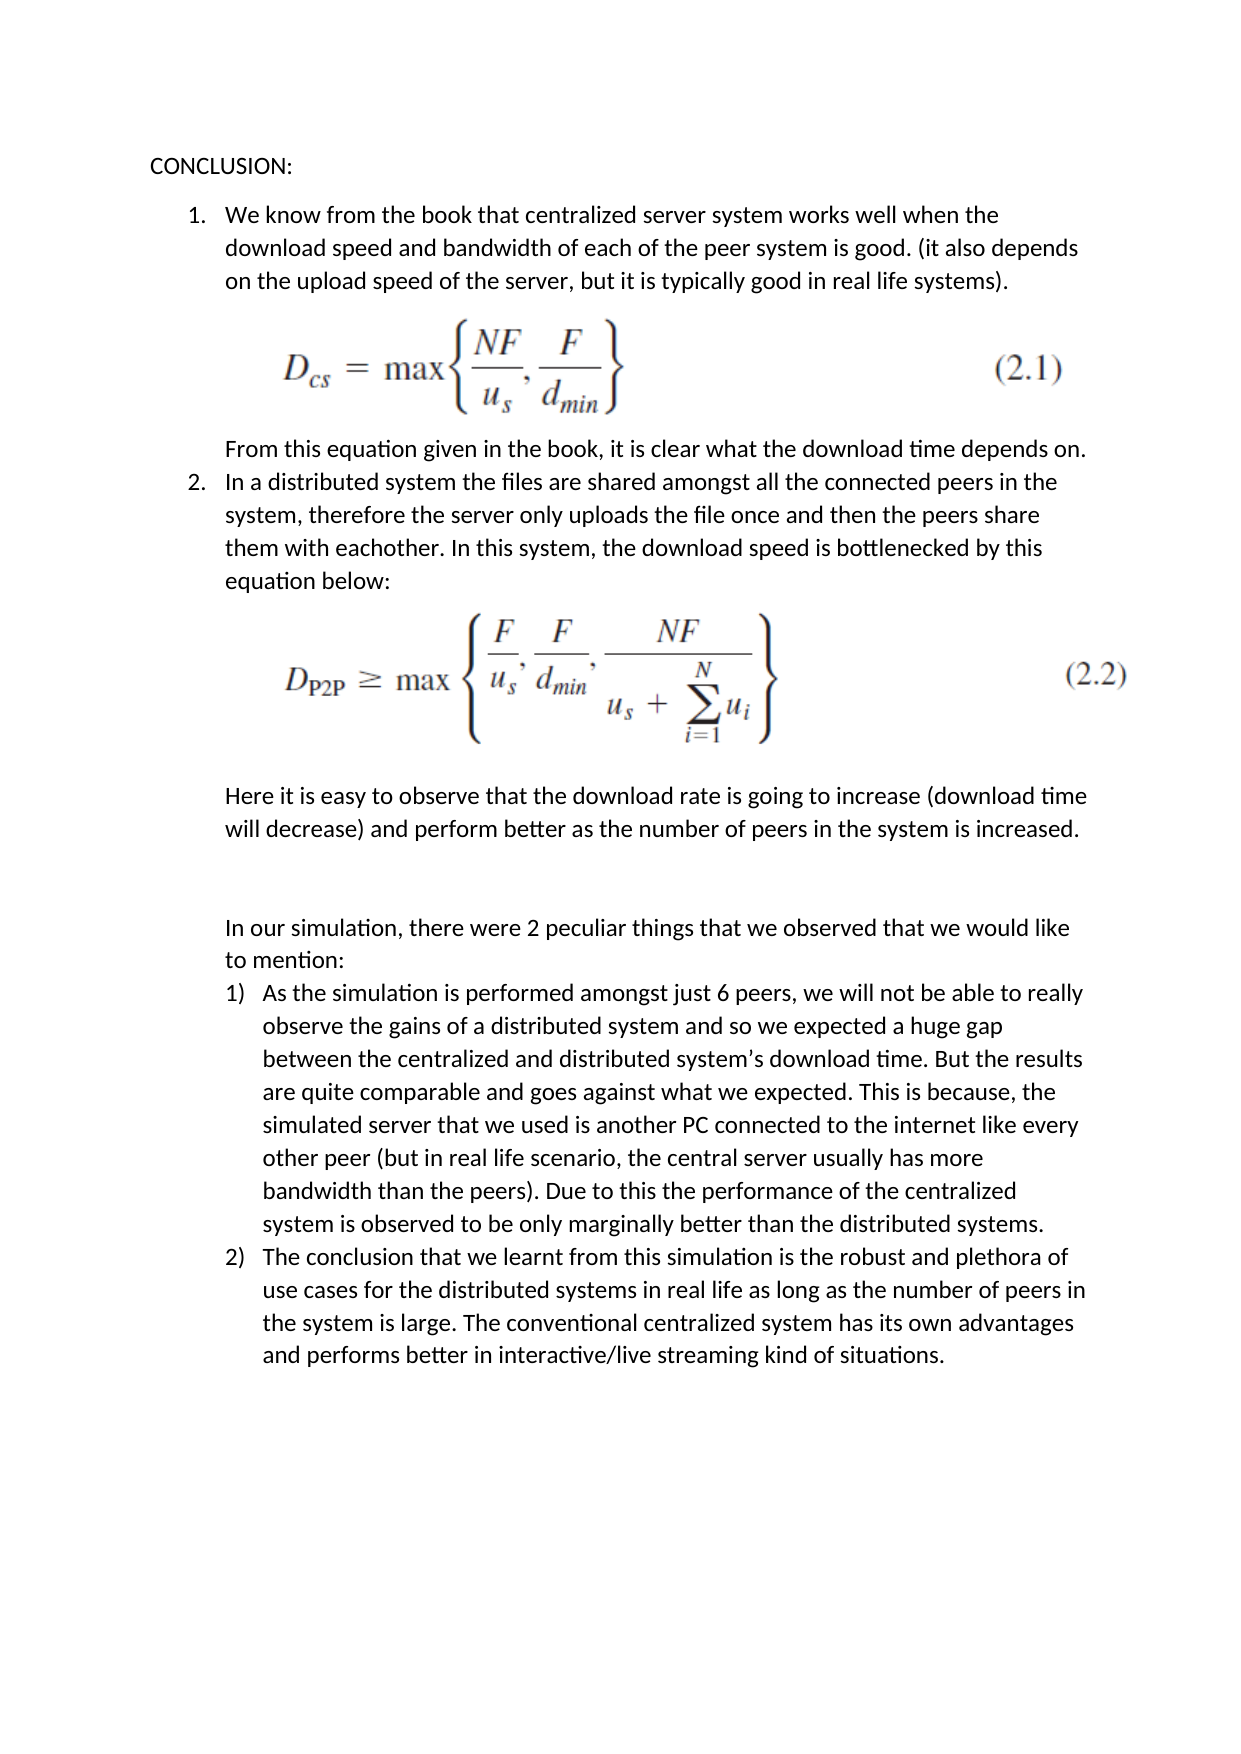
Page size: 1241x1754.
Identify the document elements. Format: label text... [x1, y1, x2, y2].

list We know from the book that centralized server system works well when the download speed and bandwidth of each of the peer system is good. (it also depends on the upload speed of the server, but it is typically good in real life systems). [187, 199, 1090, 296]
list In a distributed system the files are shared amongst all the connected peers in the system, therefore the server only uploads the file once and then the peers share them with eachother. In this system, the download speed is bottlenecked by this equation below: [187, 466, 1090, 596]
list As the simulation is performed amongst just 6 peers, we will not be able to really observe the gains of a distributed system and so we expected a huge gap between the centralized and distributed system’s download time. But the results are quite comparable and goes against what we expected. This is because, the simulated server that we used is another PC connected to the internet like every other peer (but in real life scenario, the central server usually has more bandwidth than the peers). Due to this the performance of the centralized system is observed to be only marginally better than the distributed systems. [225, 977, 1090, 1238]
list The conclusion that we learnt from this simulation is the robust and plethora of use cases for the distributed systems in real life as long as the number of peers in the system is large. The conventional centralized system has its own advantages and performs better in interactive/live streaming kind of situations. [225, 1241, 1090, 1370]
picture [225, 597, 1166, 778]
text CONCLUSION: [150, 150, 1090, 181]
list In our simulation, there were 2 peculiar things that we observed that we would like to mention: [225, 912, 1090, 975]
list From this equation given in the book, it is clear what the download time depends on. [225, 433, 1090, 464]
picture [225, 298, 1108, 432]
list Here it is easy to observe that the download rate is going to increase (download time will decrease) and perform better as the number of peers in the system is increased. [225, 780, 1090, 843]
